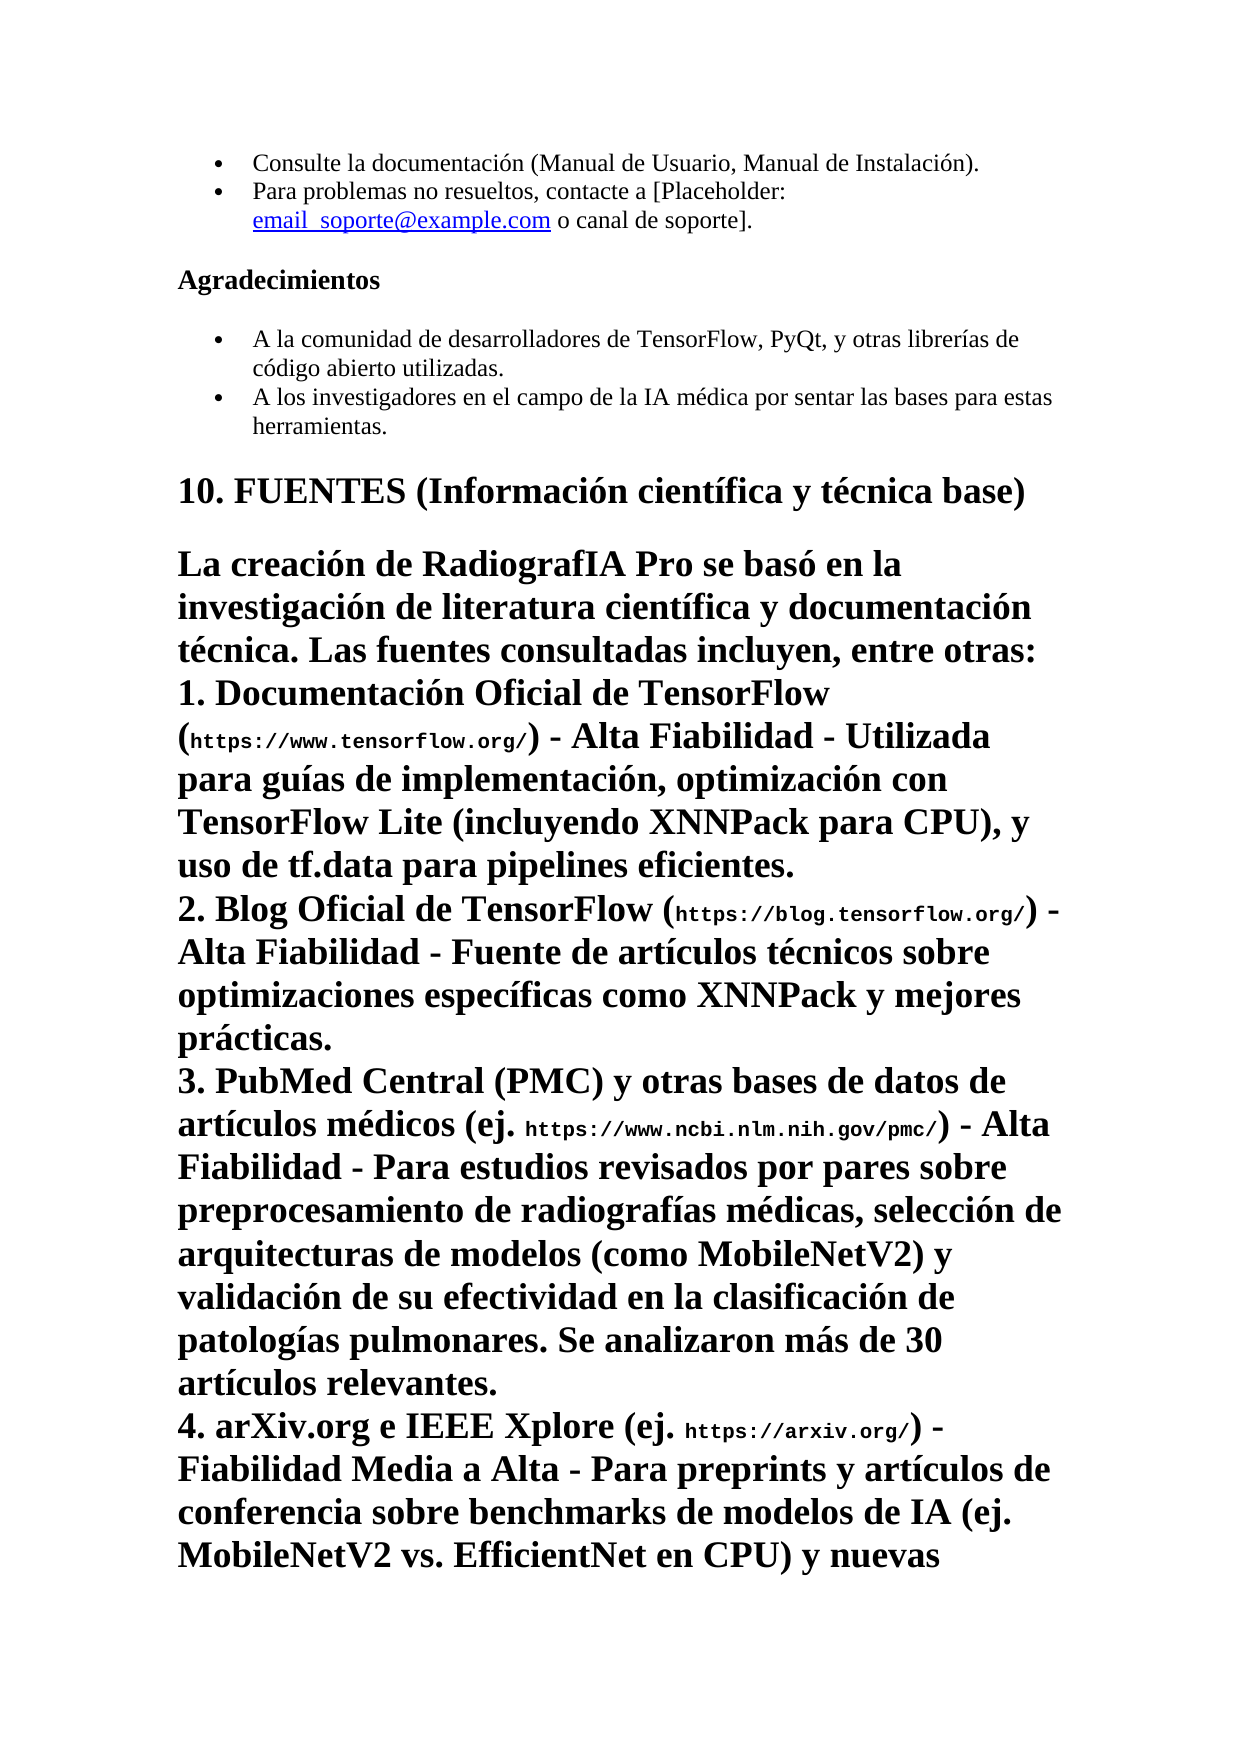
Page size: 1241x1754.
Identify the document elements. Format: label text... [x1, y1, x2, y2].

text Agradecimientos [177, 263, 1063, 295]
list Para problemas no resueltos, contacte a [Placeholder: email_soporte@example.com o canal de soporte]. [215, 176, 1063, 234]
list Consulte la documentación (Manual de Usuario, Manual de Instalación). [215, 148, 1063, 176]
text 10. FUENTES (Información científica y técnica base) [177, 469, 1063, 512]
list A la comunidad de desarrolladores de TensorFlow, PyQt, y otras librerías de código abierto utilizadas. [215, 324, 1063, 382]
list A los investigadores en el campo de la IA médica por sentar las bases para estas herramientas. [215, 382, 1063, 439]
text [177, 541, 1063, 1576]
